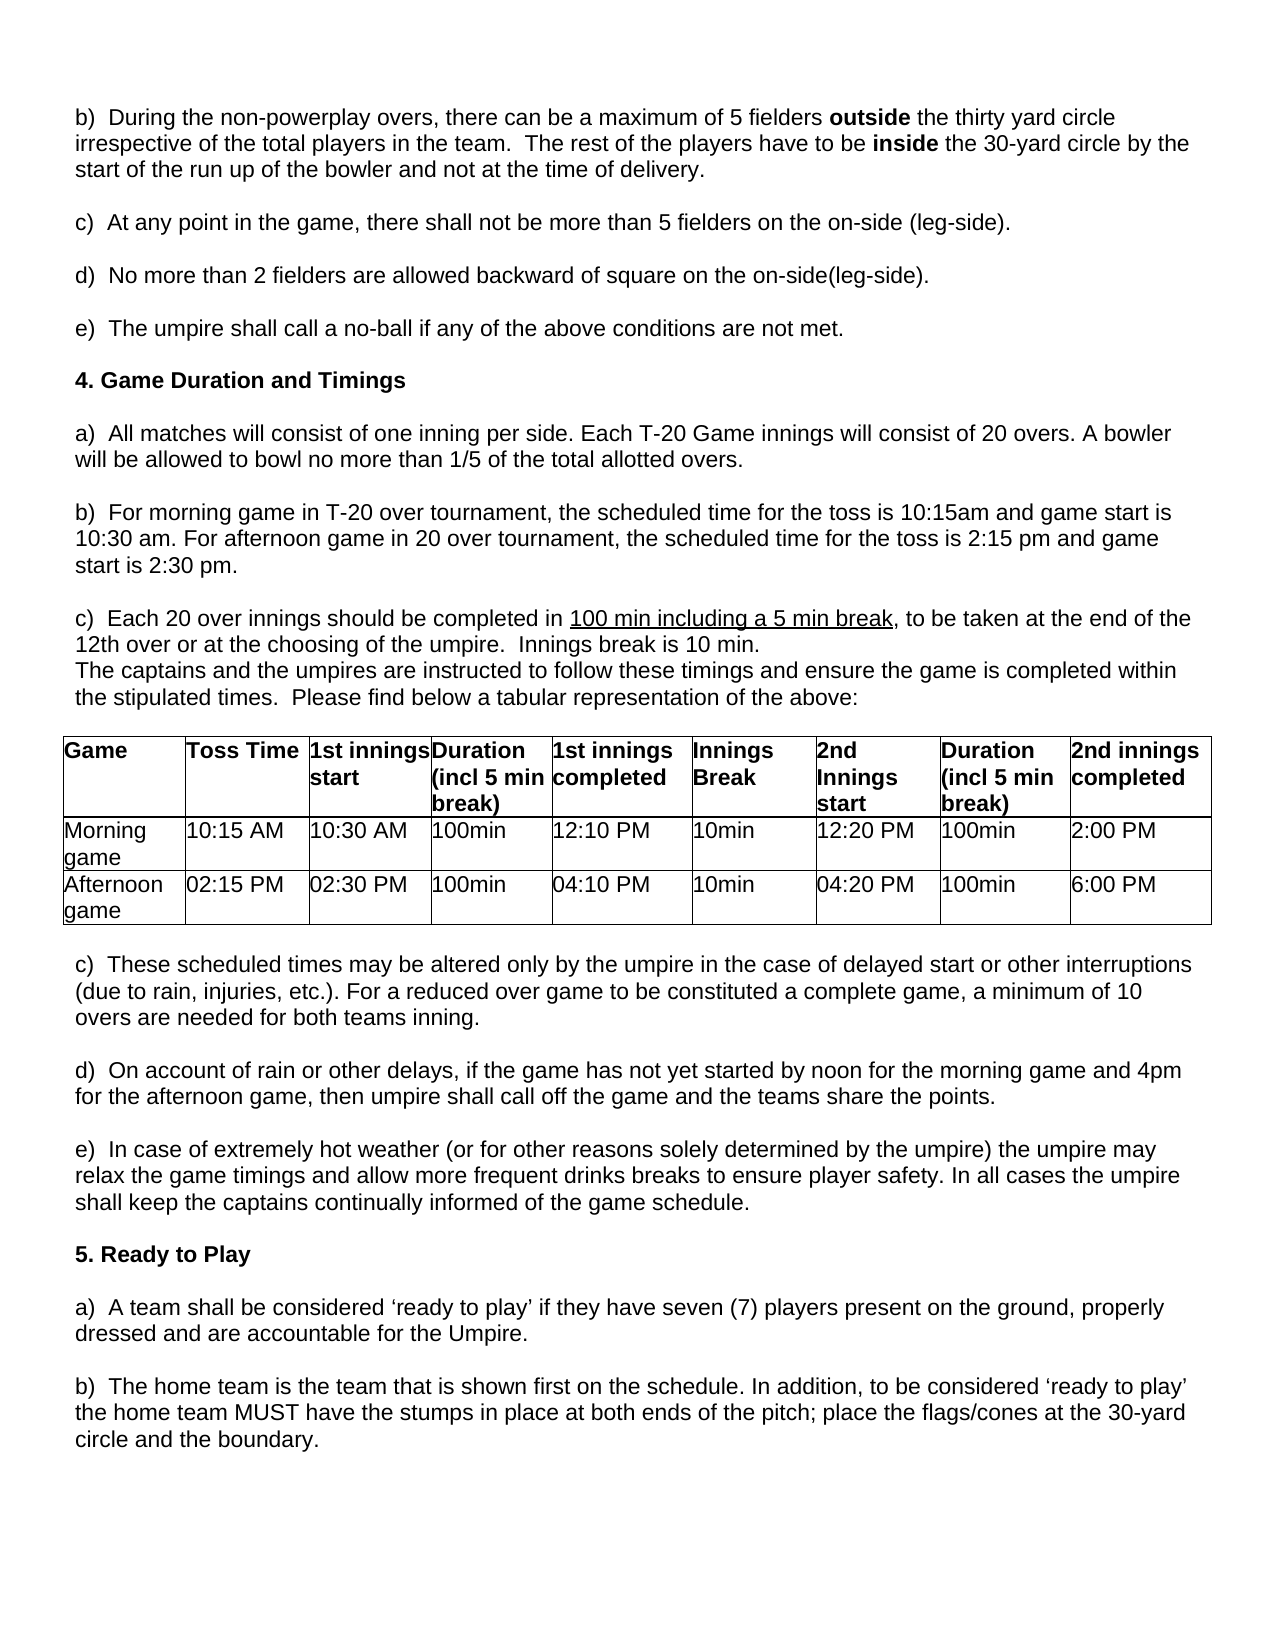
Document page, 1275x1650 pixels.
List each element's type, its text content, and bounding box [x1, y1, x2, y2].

table_cell 10min [693, 818, 816, 870]
table_header Duration (incl 5 min break) [941, 737, 1070, 816]
table_cell 12:10 PM [553, 818, 692, 870]
table_cell 12:20 PM [817, 818, 940, 870]
table_cell 10min [693, 871, 816, 924]
table_cell 10:15 AM [186, 818, 309, 870]
table_cell 100min [941, 818, 1070, 870]
text b) During the non-powerplay overs, there can be a maximum of 5 fielders outside the thirty yard circle irrespective of the total players in the team. The rest of the players have to be inside the 30-yard circle by the start of the run up of the bowler and not at the time of delivery. [75, 104, 1200, 183]
text c) At any point in the game, there shall not be more than 5 fielders on the on-side (leg-side). [75, 209, 1200, 236]
table_cell 04:20 PM [817, 871, 940, 924]
text The captains and the umpires are instructed to follow these timings and ensure the game is completed within the stipulated times. Please find below a tabular representation of the above: [75, 657, 1200, 710]
text d) No more than 2 fielders are allowed backward of square on the on-side(leg-side). [75, 262, 1200, 314]
table_header 2nd Innings start [817, 737, 940, 816]
table_cell 100min [432, 818, 552, 870]
text a) A team shall be considered ‘ready to play’ if they have seven (7) players present on the ground, properly dressed and are accountable for the Umpire. [75, 1294, 1200, 1347]
table_cell 6:00 PM [1071, 871, 1211, 924]
text e) The umpire shall call a no-ball if any of the above conditions are not met. [75, 314, 1200, 367]
table_cell 04:10 PM [553, 871, 692, 924]
table_cell 02:15 PM [186, 871, 309, 924]
text c) Each 20 over innings should be completed in 100 min including a 5 min break, to be taken at the end of the 12th over or at the choosing of the umpire. Innings break is 10 min. [75, 604, 1200, 657]
text b) The home team is the team that is shown first on the schedule. In addition, to be considered ‘ready to play’ the home team MUST have the stumps in place at both ends of the pitch; place the flags/cones at the 30-yard circle and the boundary. [75, 1373, 1200, 1478]
table_header Innings Break [693, 737, 816, 816]
text c) These scheduled times may be altered only by the umpire in the case of delayed start or other interruptions (due to rain, injuries, etc.). For a reduced over game to be constituted a complete game, a minimum of 10 overs are needed for both teams inning. [75, 951, 1200, 1030]
text d) On account of rain or other delays, if the game has not yet started by noon for the morning game and 4pm for the afternoon game, then umpire shall call off the game and the teams share the points. [75, 1057, 1200, 1136]
table_cell 100min [432, 871, 552, 924]
table_header 1st innings start [310, 737, 431, 816]
table_header 1st innings completed [553, 737, 692, 816]
text e) In case of extremely hot weather (or for other reasons solely determined by the umpire) the umpire may relax the game timings and allow more frequent drinks breaks to ensure player safety. In all cases the umpire shall keep the captains continually informed of the game schedule. [75, 1136, 1200, 1241]
table_cell 100min [941, 871, 1070, 924]
table_header Game [64, 737, 185, 816]
text b) For morning game in T-20 over tournament, the scheduled time for the toss is 10:15am and game start is 10:30 am. For afternoon game in 20 over tournament, the scheduled time for the toss is 2:15 pm and game start is 2:30 pm. [75, 499, 1200, 578]
table_header Duration (incl 5 min break) [432, 737, 552, 816]
table_cell Afternoon game [64, 871, 185, 924]
table_header Toss Time [186, 737, 309, 816]
table_cell 10:30 AM [310, 818, 431, 870]
table_cell 02:30 PM [310, 871, 431, 924]
text 4. Game Duration and Timings [75, 367, 1200, 420]
text a) All matches will consist of one inning per side. Each T-20 Game innings will consist of 20 overs. A bowler will be allowed to bowl no more than 1/5 of the total allotted overs. [75, 420, 1200, 499]
table_header 2nd innings completed [1071, 737, 1211, 816]
text 5. Ready to Play [75, 1241, 1200, 1267]
table_cell Morning game [64, 818, 185, 870]
table_cell 2:00 PM [1071, 818, 1211, 870]
